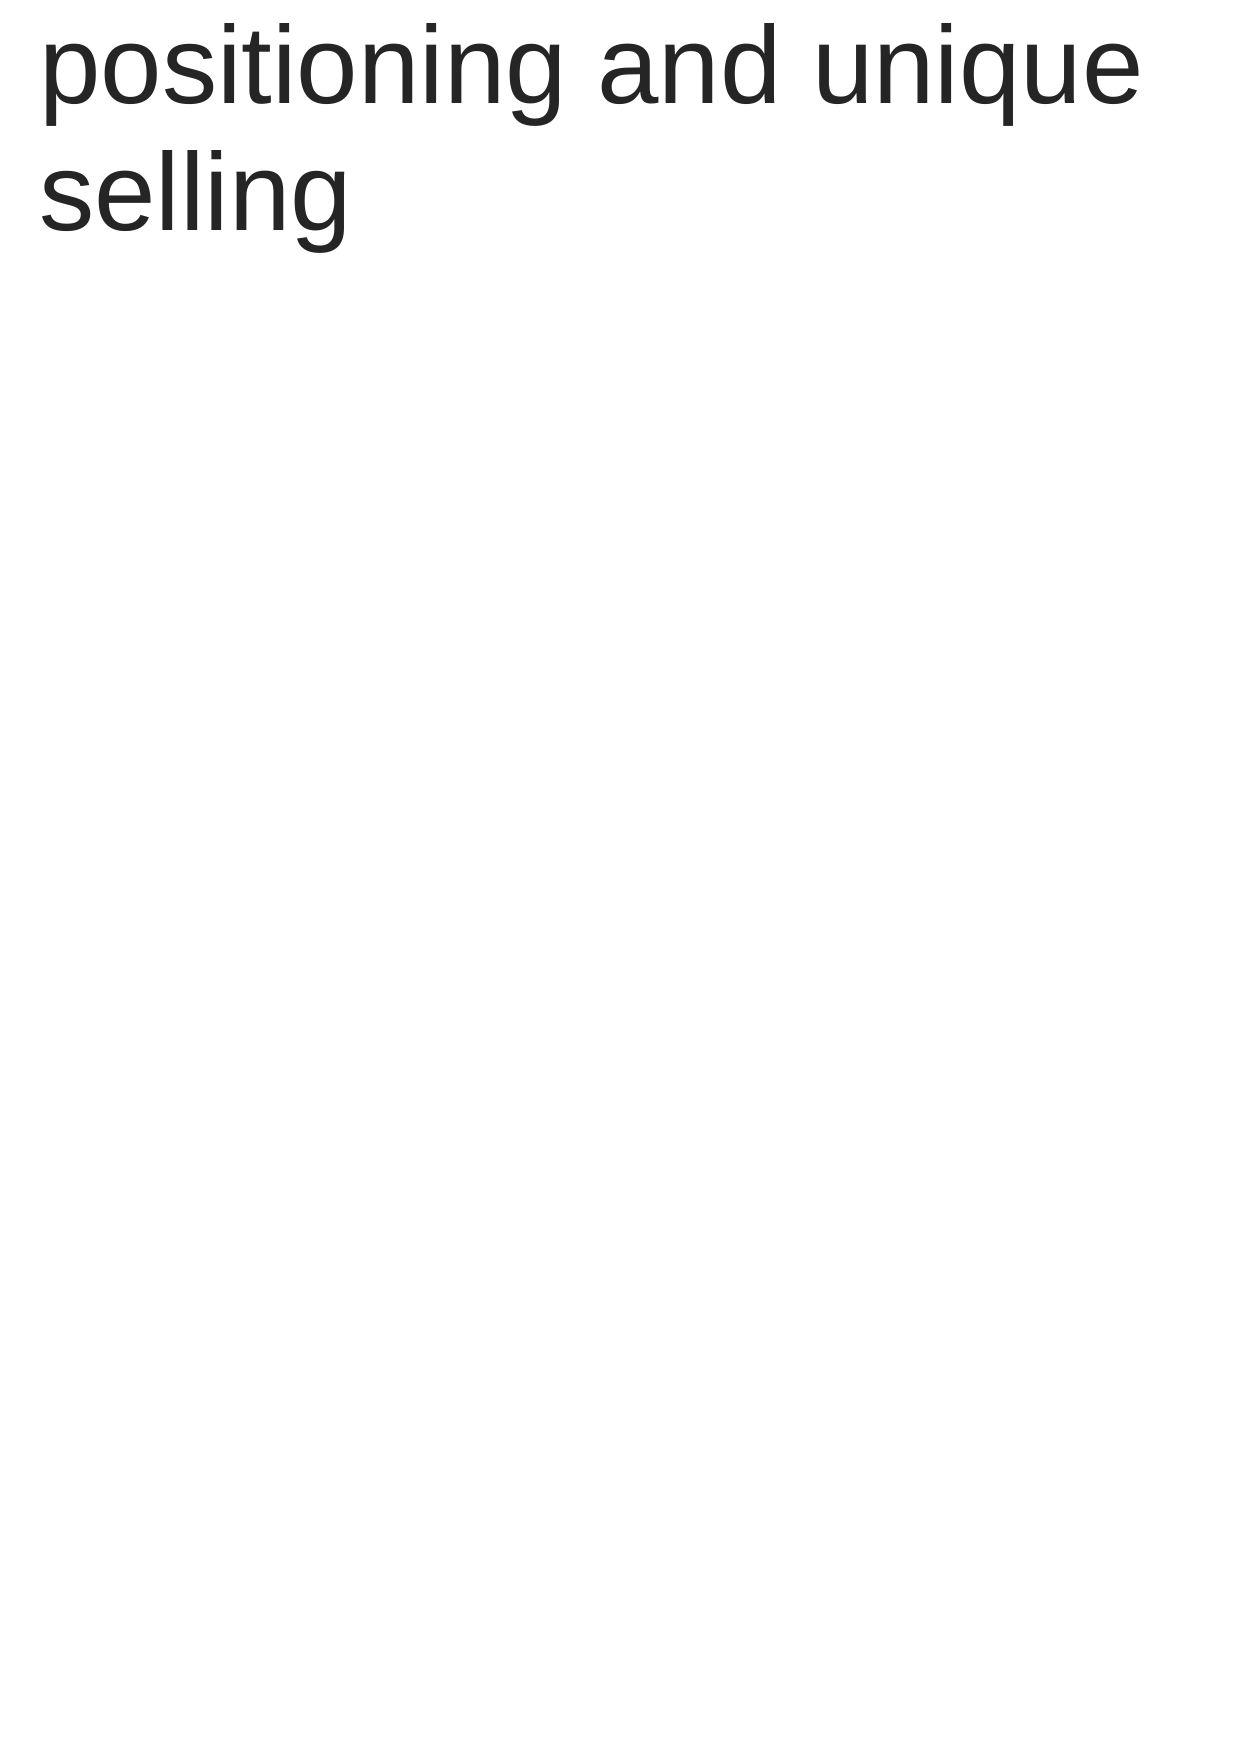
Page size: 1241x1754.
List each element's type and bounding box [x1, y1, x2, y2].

list [39, 0, 1201, 254]
